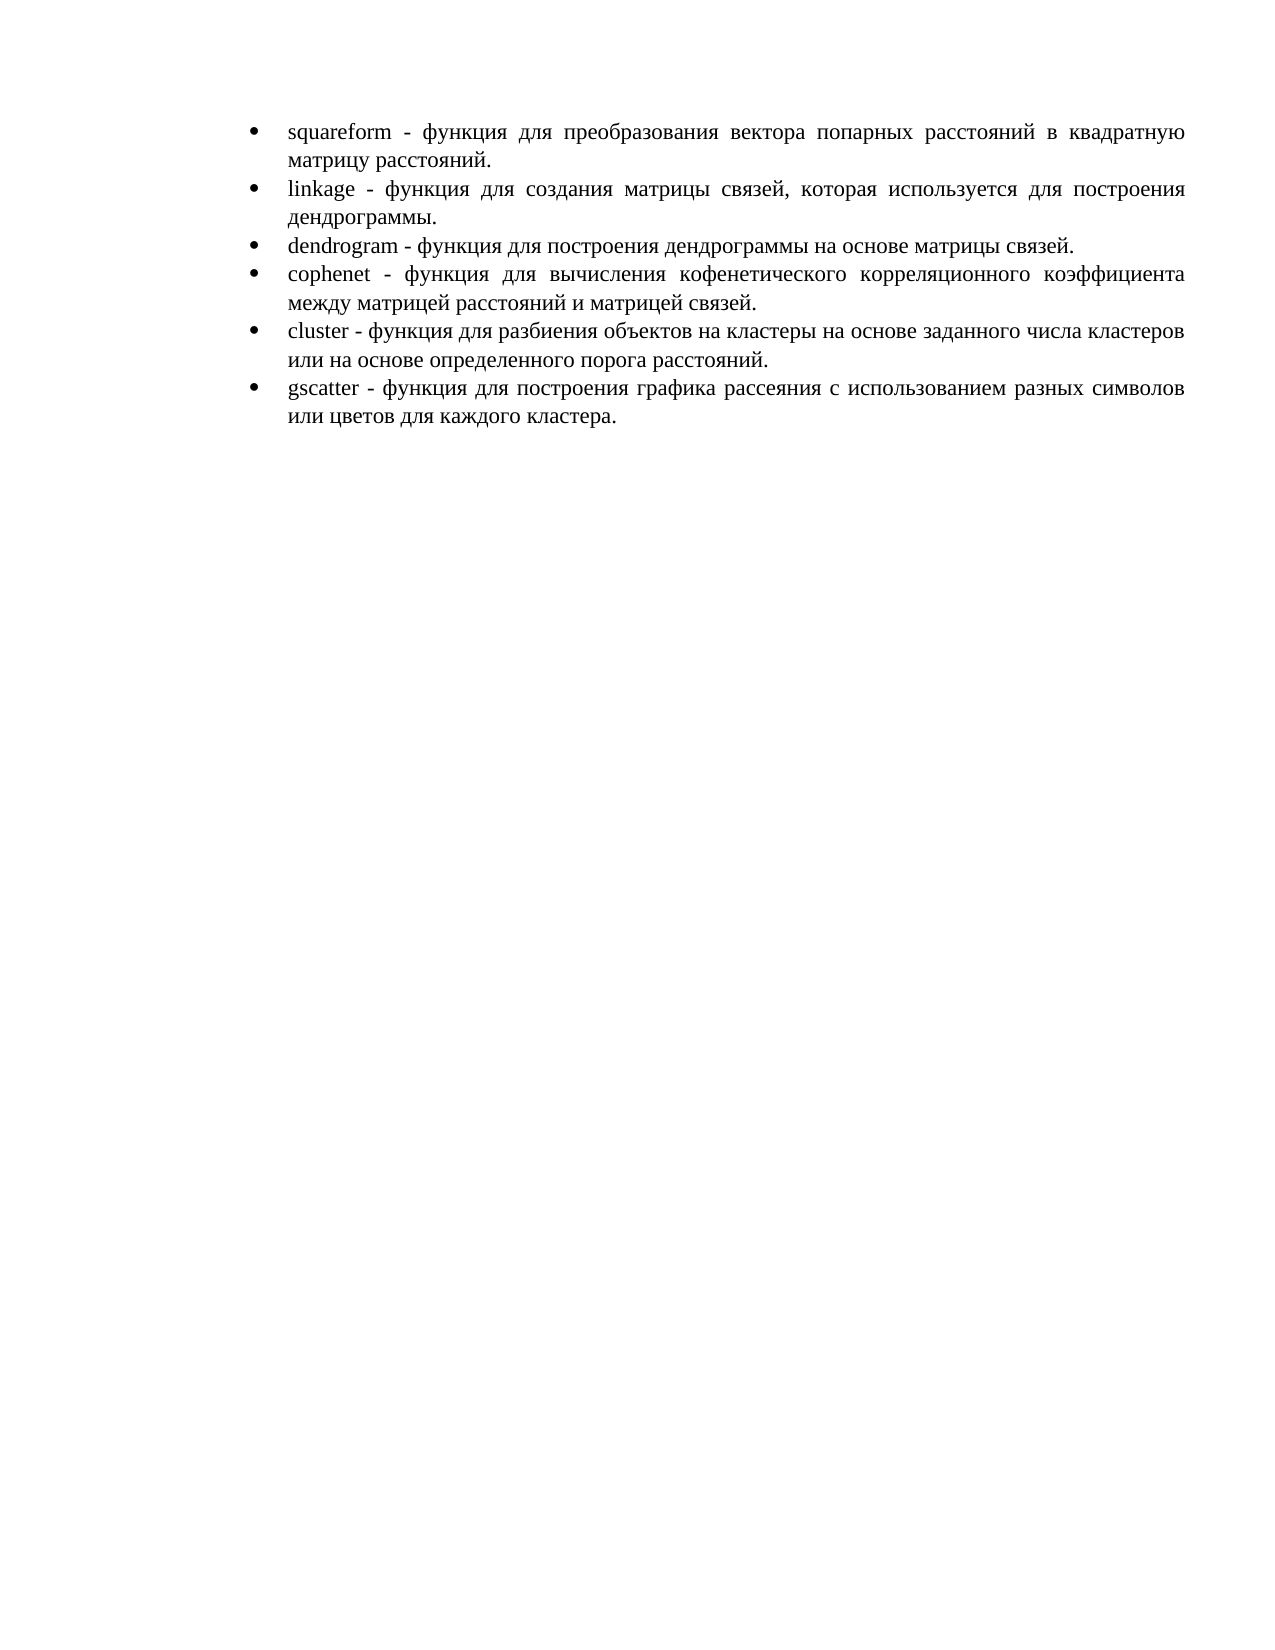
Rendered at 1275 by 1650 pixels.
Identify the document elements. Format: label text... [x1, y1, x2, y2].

list cophenet - функция для вычисления кофенетического корреляционного коэффициента между матрицей расстояний и матрицей связей. [250, 260, 1186, 315]
list dendrogram - функция для построения дендрограммы на основе матрицы связей. [250, 232, 1186, 258]
list gscatter - функция для построения графика рассеяния с использованием разных символов или цветов для каждого кластера. [250, 374, 1186, 429]
list cluster - функция для разбиения объектов на кластеры на основе заданного числа кластеров или на основе определенного порога расстояний. [250, 317, 1186, 372]
list squareform - функция для преобразования вектора попарных расстояний в квадратную матрицу расстояний. [250, 118, 1186, 173]
list linkage - функция для создания матрицы связей, которая используется для построения дендрограммы. [250, 175, 1186, 230]
